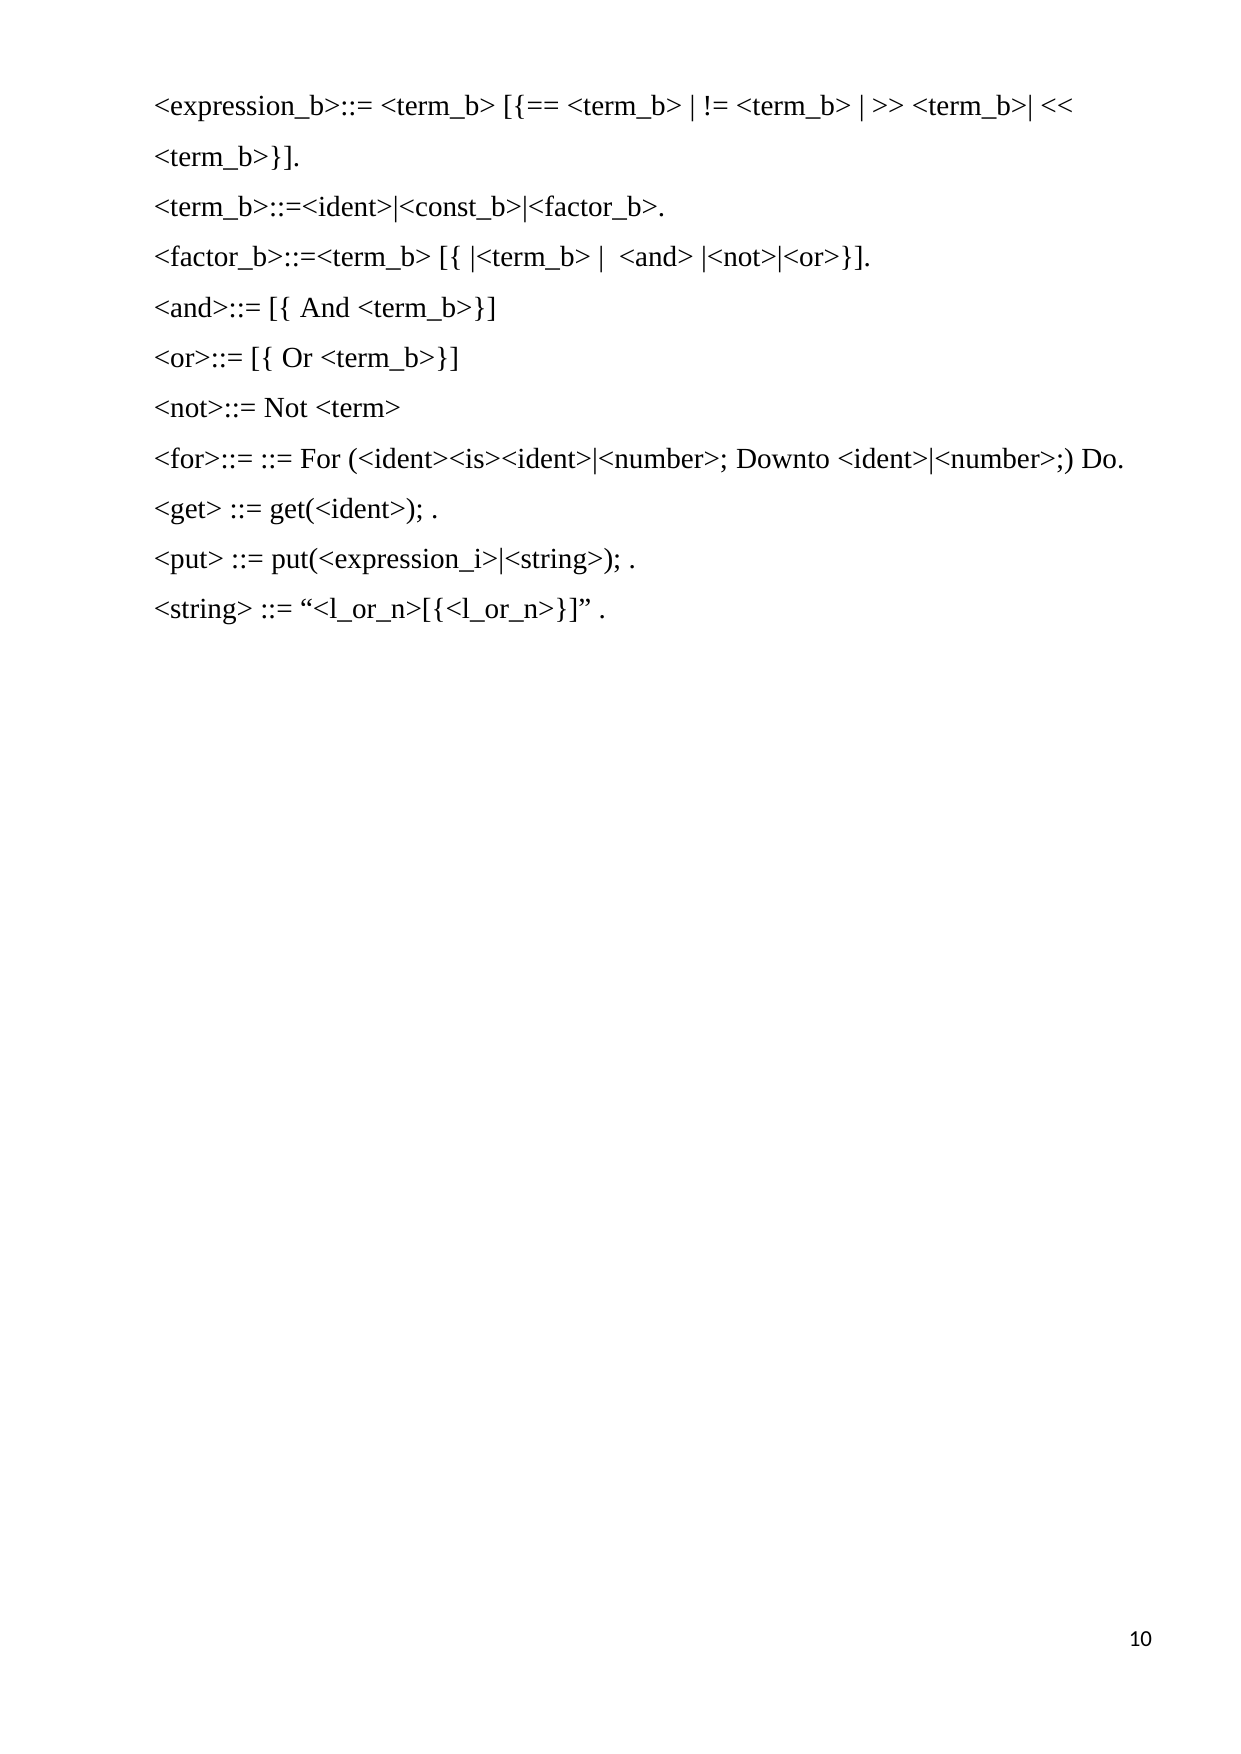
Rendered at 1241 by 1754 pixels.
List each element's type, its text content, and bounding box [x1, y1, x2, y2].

text <or>::= [{ Or <term_b>}] [153, 340, 1146, 374]
text <and>::= [{ And <term_b>}] [153, 290, 1146, 323]
text <term_b>::=<ident>|<const_b>|<factor_b>. [153, 189, 1146, 223]
text <put> ::= put(<expression_i>|<string>); . [153, 541, 1146, 575]
text <get> ::= get(<ident>); . [153, 491, 1146, 524]
text <not>::= Not <term> [153, 390, 1146, 424]
text <expression_b>::= <term_b> [{== <term_b> | != <term_b> | >> <term_b>| << <term_b>}]. [153, 88, 1146, 172]
text <for>::= ::= For (<ident><is><ident>|<number>; Downto <ident>|<number>;) Do. [153, 441, 1146, 474]
text <factor_b>::=<term_b> [{ |<term_b> | <and> |<not>|<or>}]. [153, 239, 1146, 273]
text <string> ::= “<l_or_n>[{<l_or_n>}]” . [153, 592, 1146, 625]
